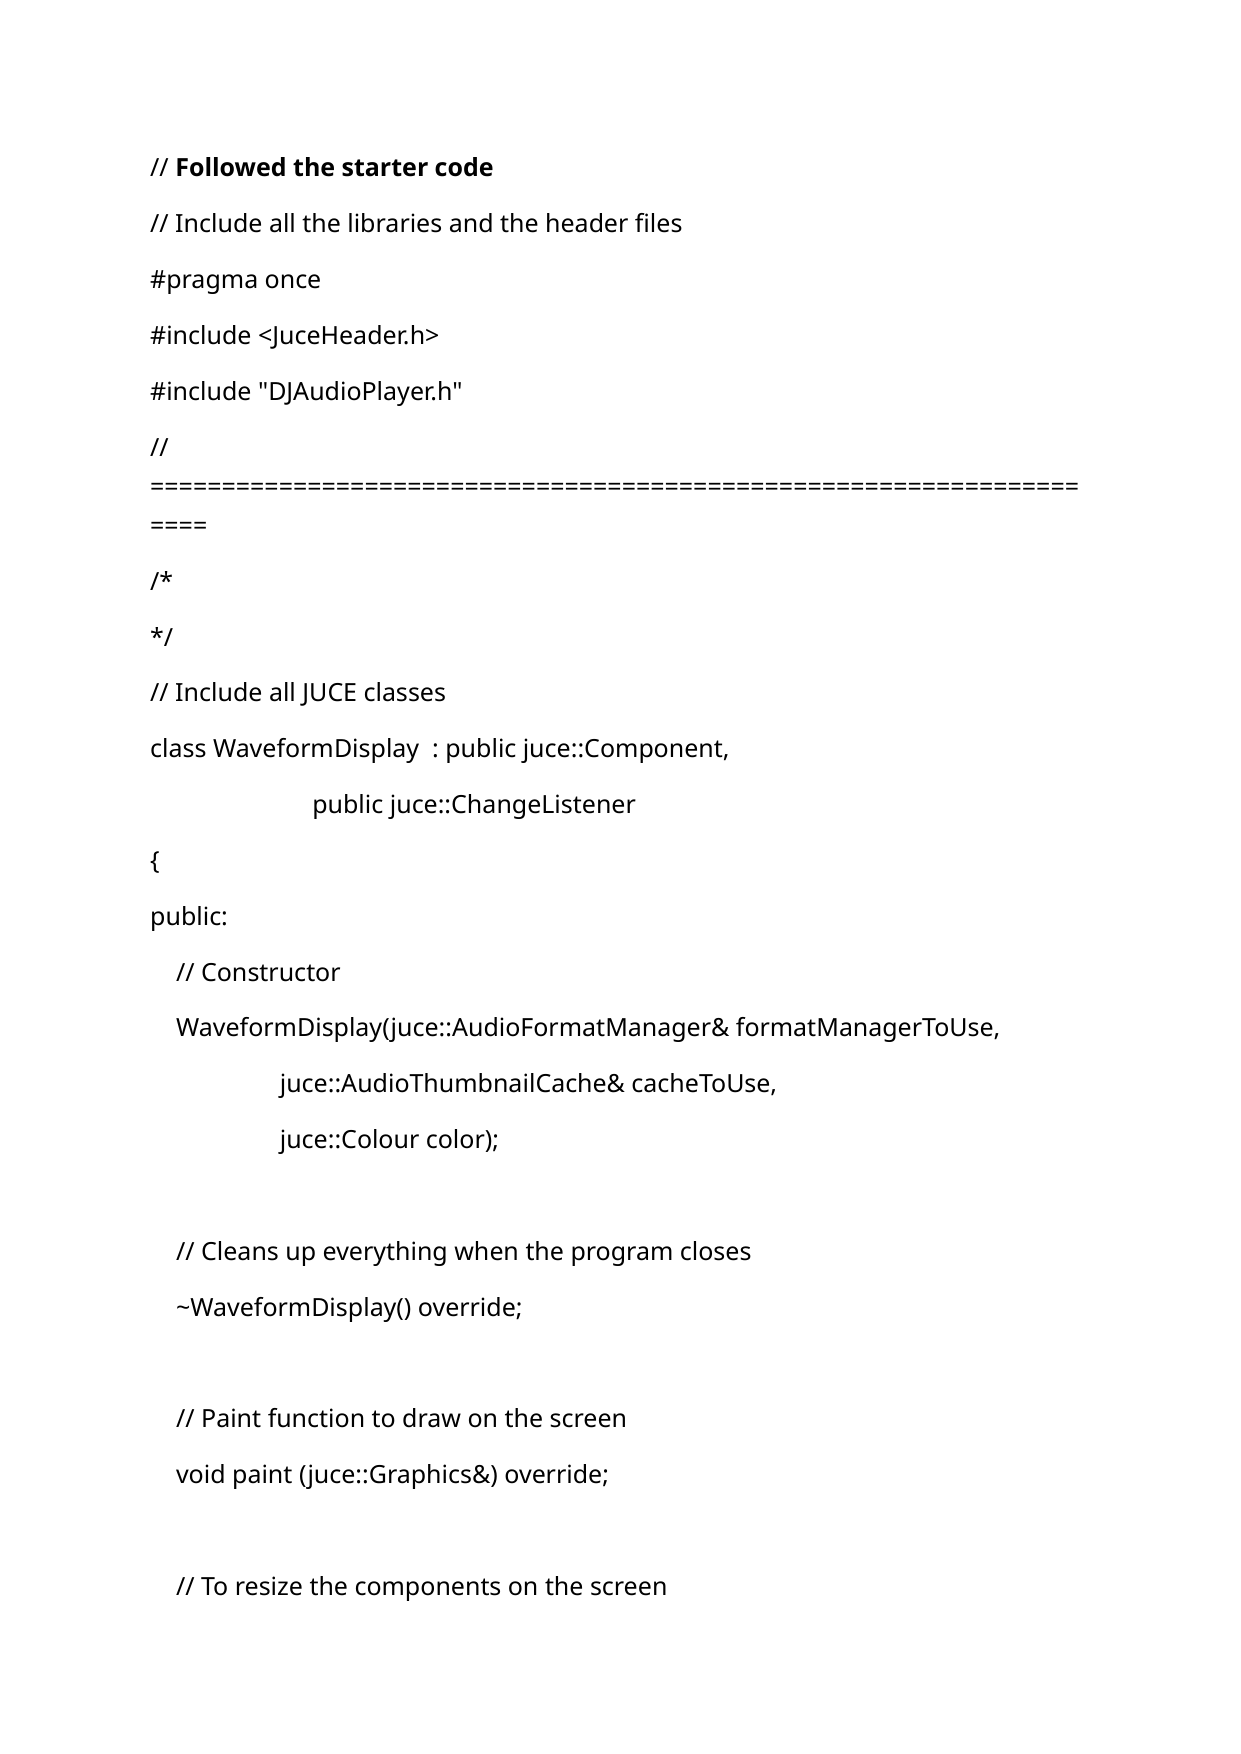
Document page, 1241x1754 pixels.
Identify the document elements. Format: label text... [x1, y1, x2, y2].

text */ [150, 619, 1090, 653]
text ~WaveformDisplay() override; [150, 1289, 1090, 1323]
text // Followed the starter code [150, 150, 1090, 184]
text // To resize the components on the screen [150, 1568, 1090, 1602]
text #pragma once [150, 262, 1090, 296]
text WaveformDisplay(juce::AudioFormatManager& formatManagerToUse, [150, 1010, 1090, 1044]
text { [150, 842, 1090, 877]
text class WaveformDisplay : public juce::Component, [150, 731, 1090, 765]
text // Include all the libraries and the header files [150, 206, 1090, 240]
text juce::AudioThumbnailCache& cacheToUse, [150, 1066, 1090, 1100]
text public juce::ChangeListener [150, 787, 1090, 821]
text juce::Colour color); [150, 1122, 1090, 1156]
text // Include all JUCE classes [150, 675, 1090, 709]
text // Cleans up everything when the program closes [150, 1233, 1090, 1267]
text // Paint function to draw on the screen [150, 1401, 1090, 1435]
text public: [150, 898, 1090, 932]
text void paint (juce::Graphics&) override; [150, 1457, 1090, 1491]
text #include "DJAudioPlayer.h" [150, 373, 1090, 407]
text // Constructor [150, 954, 1090, 988]
text /* [150, 563, 1090, 597]
text #include <JuceHeader.h> [150, 317, 1090, 352]
text //===================================================================== [150, 429, 1090, 542]
